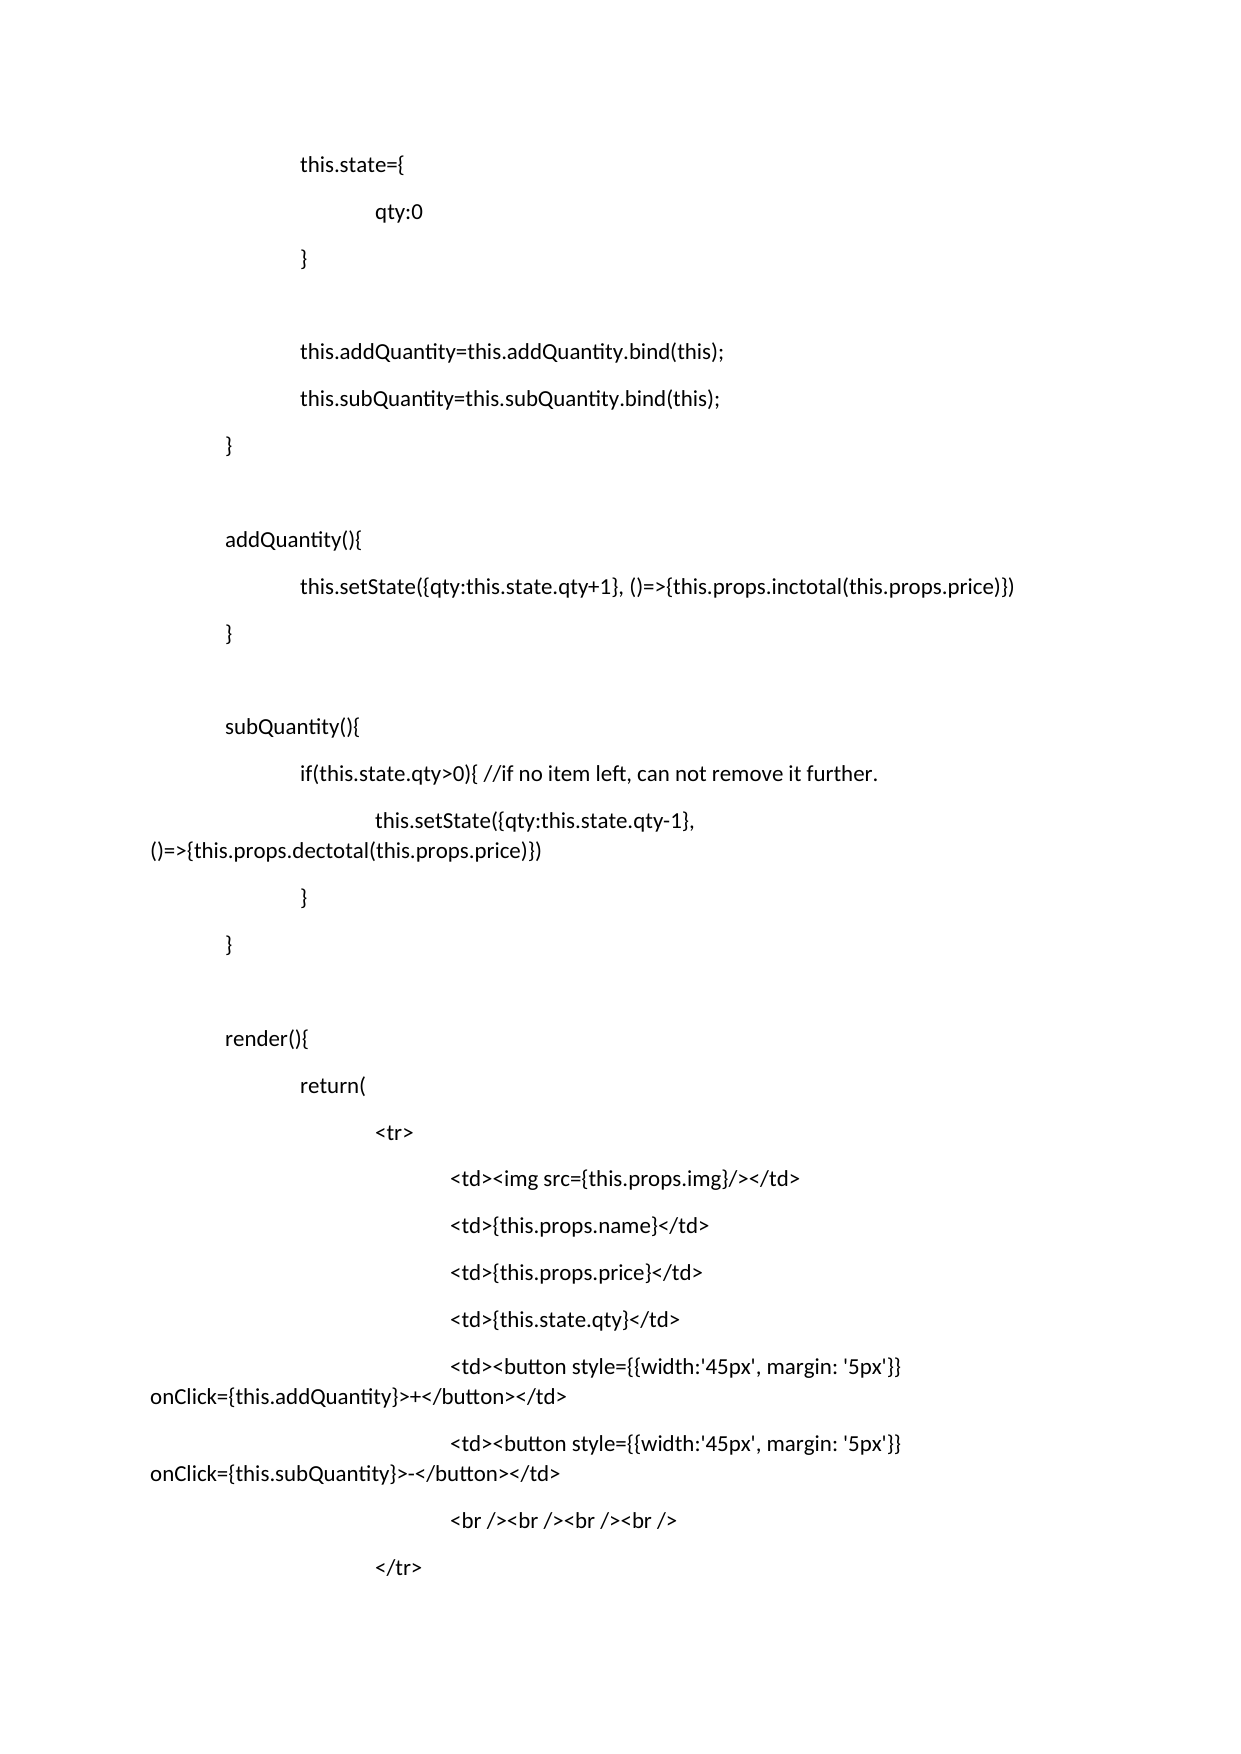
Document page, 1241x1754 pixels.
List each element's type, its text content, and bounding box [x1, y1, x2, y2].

text return( [150, 1071, 1090, 1099]
text } [150, 431, 1090, 459]
text <td>{this.props.name}</td> [150, 1211, 1090, 1239]
text render(){ [150, 1024, 1090, 1052]
text } [150, 619, 1090, 647]
text <td><button style={{width:'45px', margin: '5px'}} onClick={this.subQuantity}>-</button></td> [150, 1429, 1090, 1487]
text <tr> [150, 1118, 1090, 1146]
text this.state={ [150, 150, 1090, 178]
text } [150, 244, 1090, 272]
text subQuantity(){ [150, 712, 1090, 741]
text } [150, 883, 1090, 911]
text <td><img src={this.props.img}/></td> [150, 1164, 1090, 1193]
text this.addQuantity=this.addQuantity.bind(this); [150, 337, 1090, 366]
text if(this.state.qty>0){ //if no item left, can not remove it further. [150, 759, 1090, 787]
text addQuantity(){ [150, 525, 1090, 553]
text this.subQuantity=this.subQuantity.bind(this); [150, 384, 1090, 412]
text } [150, 930, 1090, 958]
text this.setState({qty:this.state.qty+1}, ()=>{this.props.inctotal(this.props.price)}) [150, 572, 1090, 600]
text qty:0 [150, 197, 1090, 225]
text </tr> [150, 1553, 1090, 1581]
text <td>{this.props.price}</td> [150, 1258, 1090, 1286]
text this.setState({qty:this.state.qty-1}, ()=>{this.props.dectotal(this.props.price)}) [150, 806, 1090, 864]
text <td><button style={{width:'45px', margin: '5px'}} onClick={this.addQuantity}>+</button></td> [150, 1352, 1090, 1410]
text <td>{this.state.qty}</td> [150, 1305, 1090, 1333]
text <br /><br /><br /><br /> [150, 1506, 1090, 1534]
